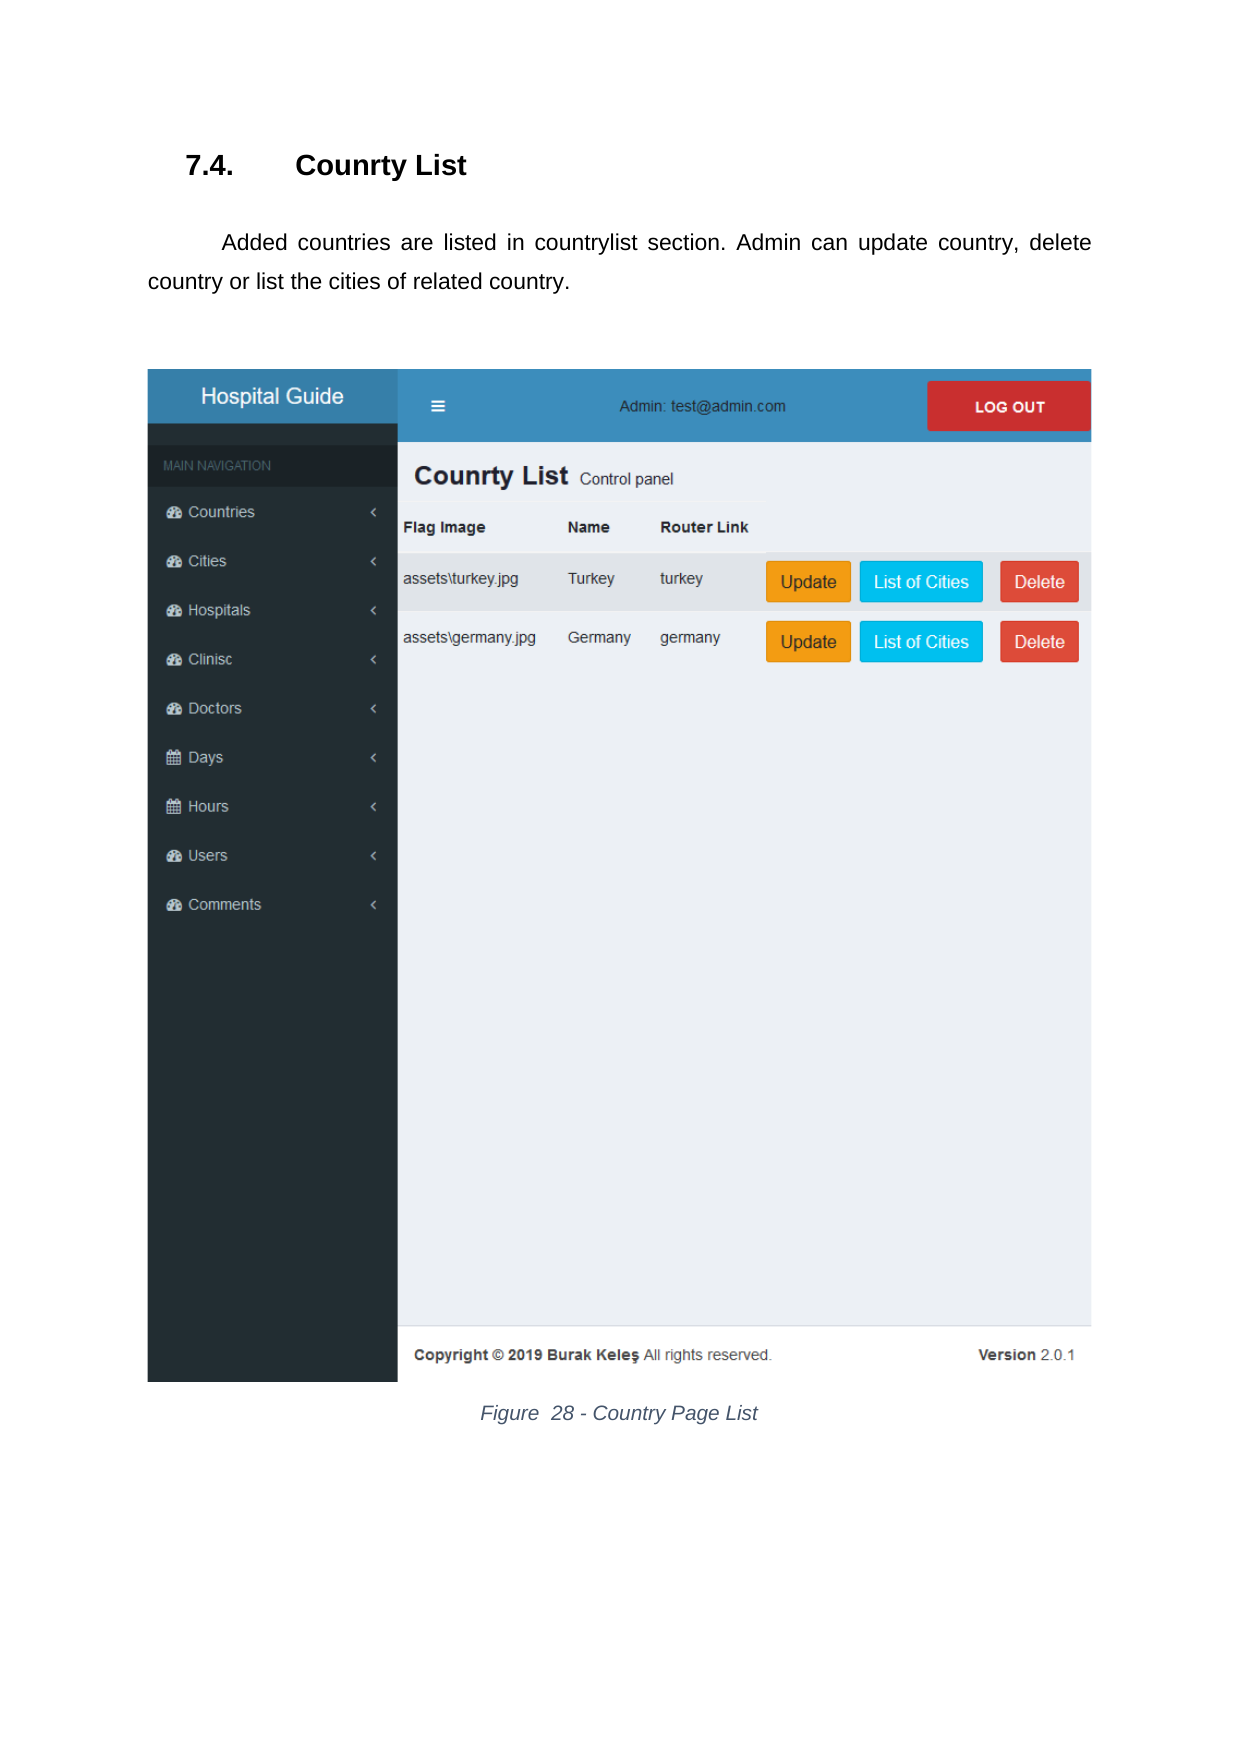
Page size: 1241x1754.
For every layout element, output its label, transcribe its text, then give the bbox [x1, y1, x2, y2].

text Added countries are listed in countrylist section. Admin can update country, delete country or list the cities of related country. [148, 229, 1093, 295]
picture [147, 369, 1092, 1382]
subtitle Counrty List [185, 148, 1093, 181]
